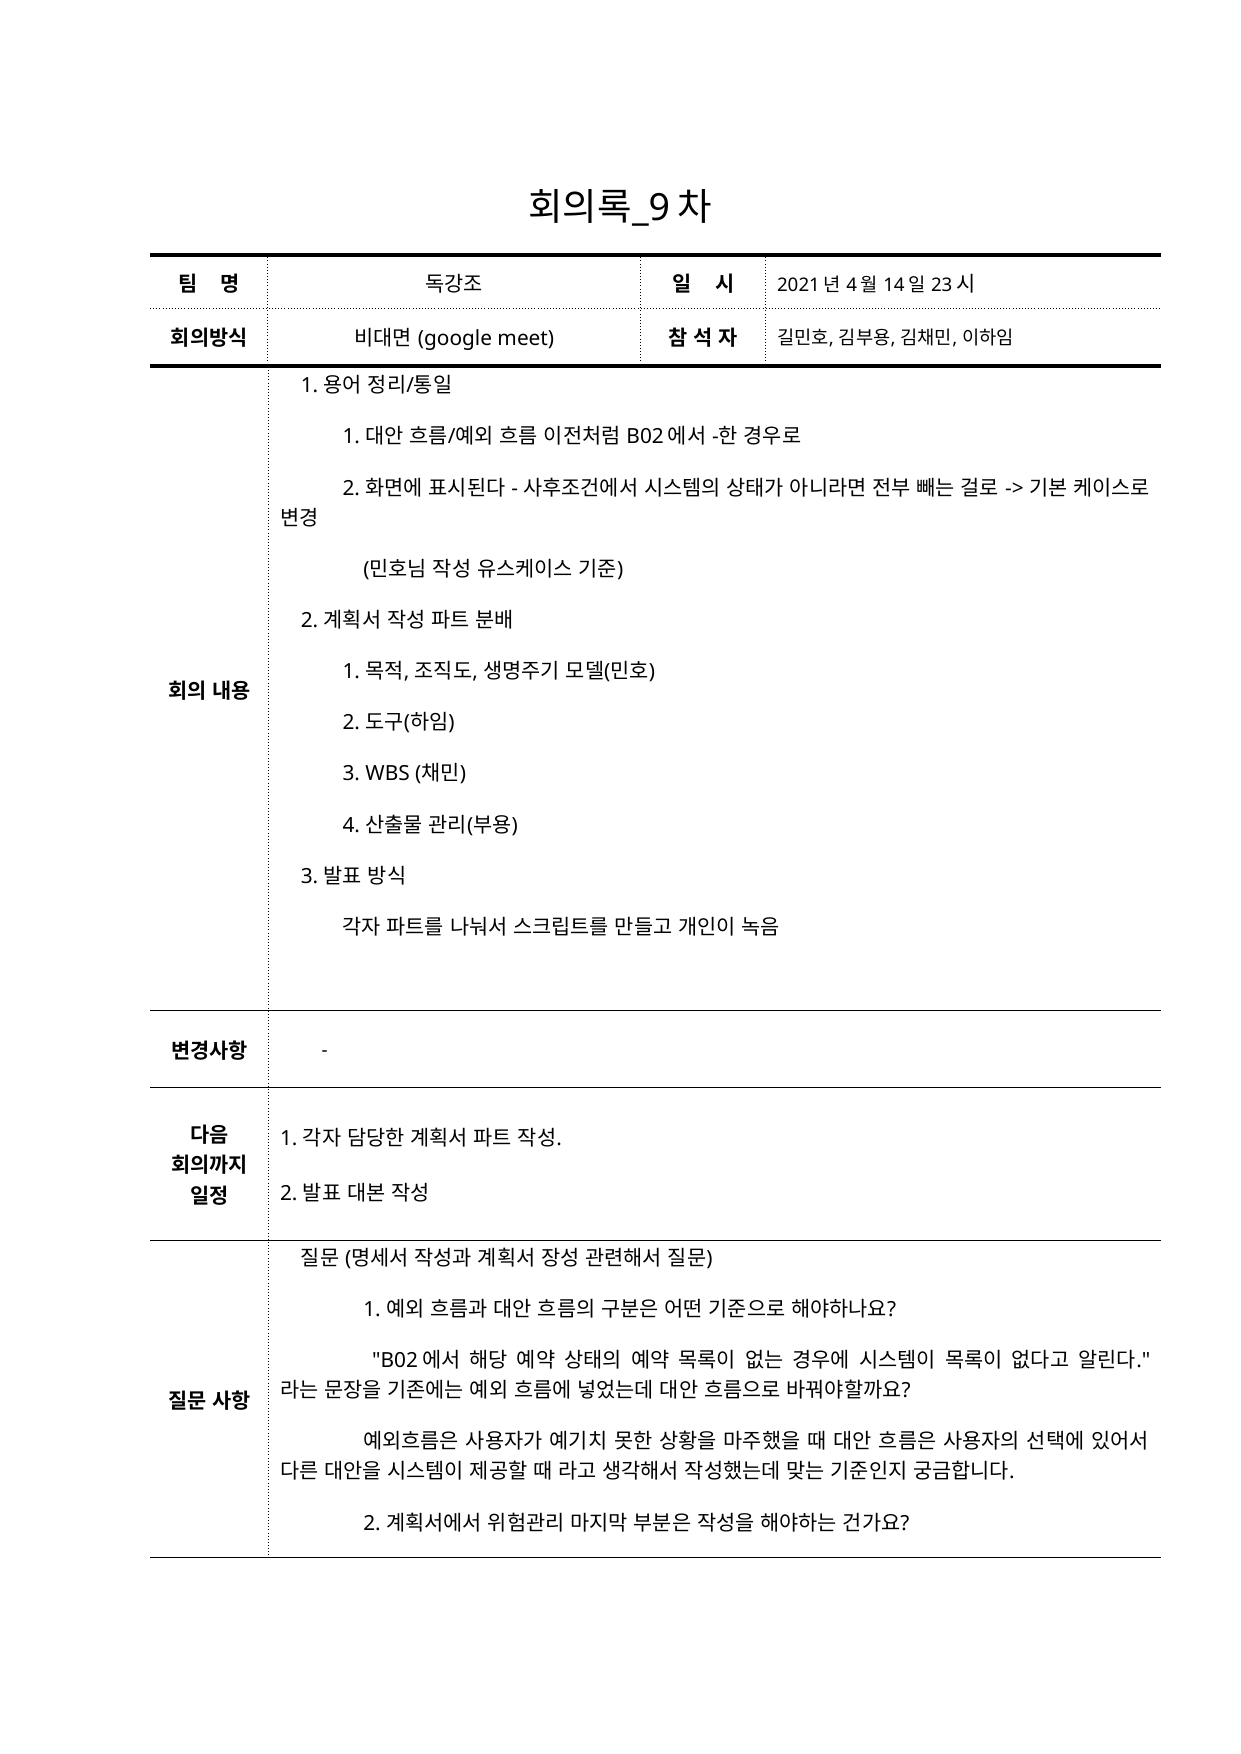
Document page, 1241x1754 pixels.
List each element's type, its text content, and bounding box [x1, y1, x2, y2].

table_header 일 시 [641, 257, 766, 308]
table_cell 질문 사항 [150, 1241, 268, 1557]
text 회의록_9차 [150, 177, 1090, 232]
table_cell 1. 용어 정리/통일 1. 대안 흐름/예외 흐름 이전처럼 B02에서 -한 경우로 2. 화면에 표시된다 - 사후조건에서 시스템의 상태가 아니라면 전부 빼는 걸로 -> 기본 케이스로 변경 (민호님 작성 유스케이스 기준) 2. 계획서 작성 파트 분배 1. 목적, 조직도, 생명주기 모델(민호) 2. 도구(하임) 3. WBS (채민) 4. 산출물 관리(부용) 3. 발표 방식 각자 파트를 나눠서 스크립트를 만들고 개인이 녹음 [269, 368, 1161, 1010]
table_cell 질문 (명세서 작성과 계획서 장성 관련해서 질문) 1. 예외 흐름과 대안 흐름의 구분은 어떤 기준으로 해야하나요? "B02에서 해당 예약 상태의 예약 목록이 없는 경우에 시스템이 목록이 없다고 알린다." 라는 문장을 기존에는 예외 흐름에 넣었는데 대안 흐름으로 바꿔야할까요? 예외흐름은 사용자가 예기치 못한 상황을 마주했을 때 대안 흐름은 사용자의 선택에 있어서 다른 대안을 시스템이 제공할 때 라고 생각해서 작성했는데 맞는 기준인지 궁금합니다. 2. 계획서에서 위험관리 마지막 부분은 작성을 해야하는 건가요? [269, 1241, 1161, 1557]
table_cell 길민호, 김부용, 김채민, 이하임 [766, 308, 1161, 364]
table_cell 회의방식 [150, 308, 268, 364]
table_cell 1. 각자 담당한 계획서 파트 작성. 2. 발표 대본 작성 [269, 1088, 1161, 1240]
table_cell [269, 1011, 1161, 1087]
table_header 독강조 [268, 257, 641, 308]
table_cell 회의 내용 [150, 368, 268, 1010]
table_header 팀 명 [150, 257, 268, 308]
table_cell 비대면 (google meet) [268, 308, 641, 364]
table_cell 변경사항 [150, 1011, 268, 1087]
table_header 2021년 4월 14일 23시 [766, 257, 1161, 308]
table_cell 참 석 자 [641, 308, 766, 364]
table_cell 다음 회의까지 일정 [150, 1088, 268, 1240]
